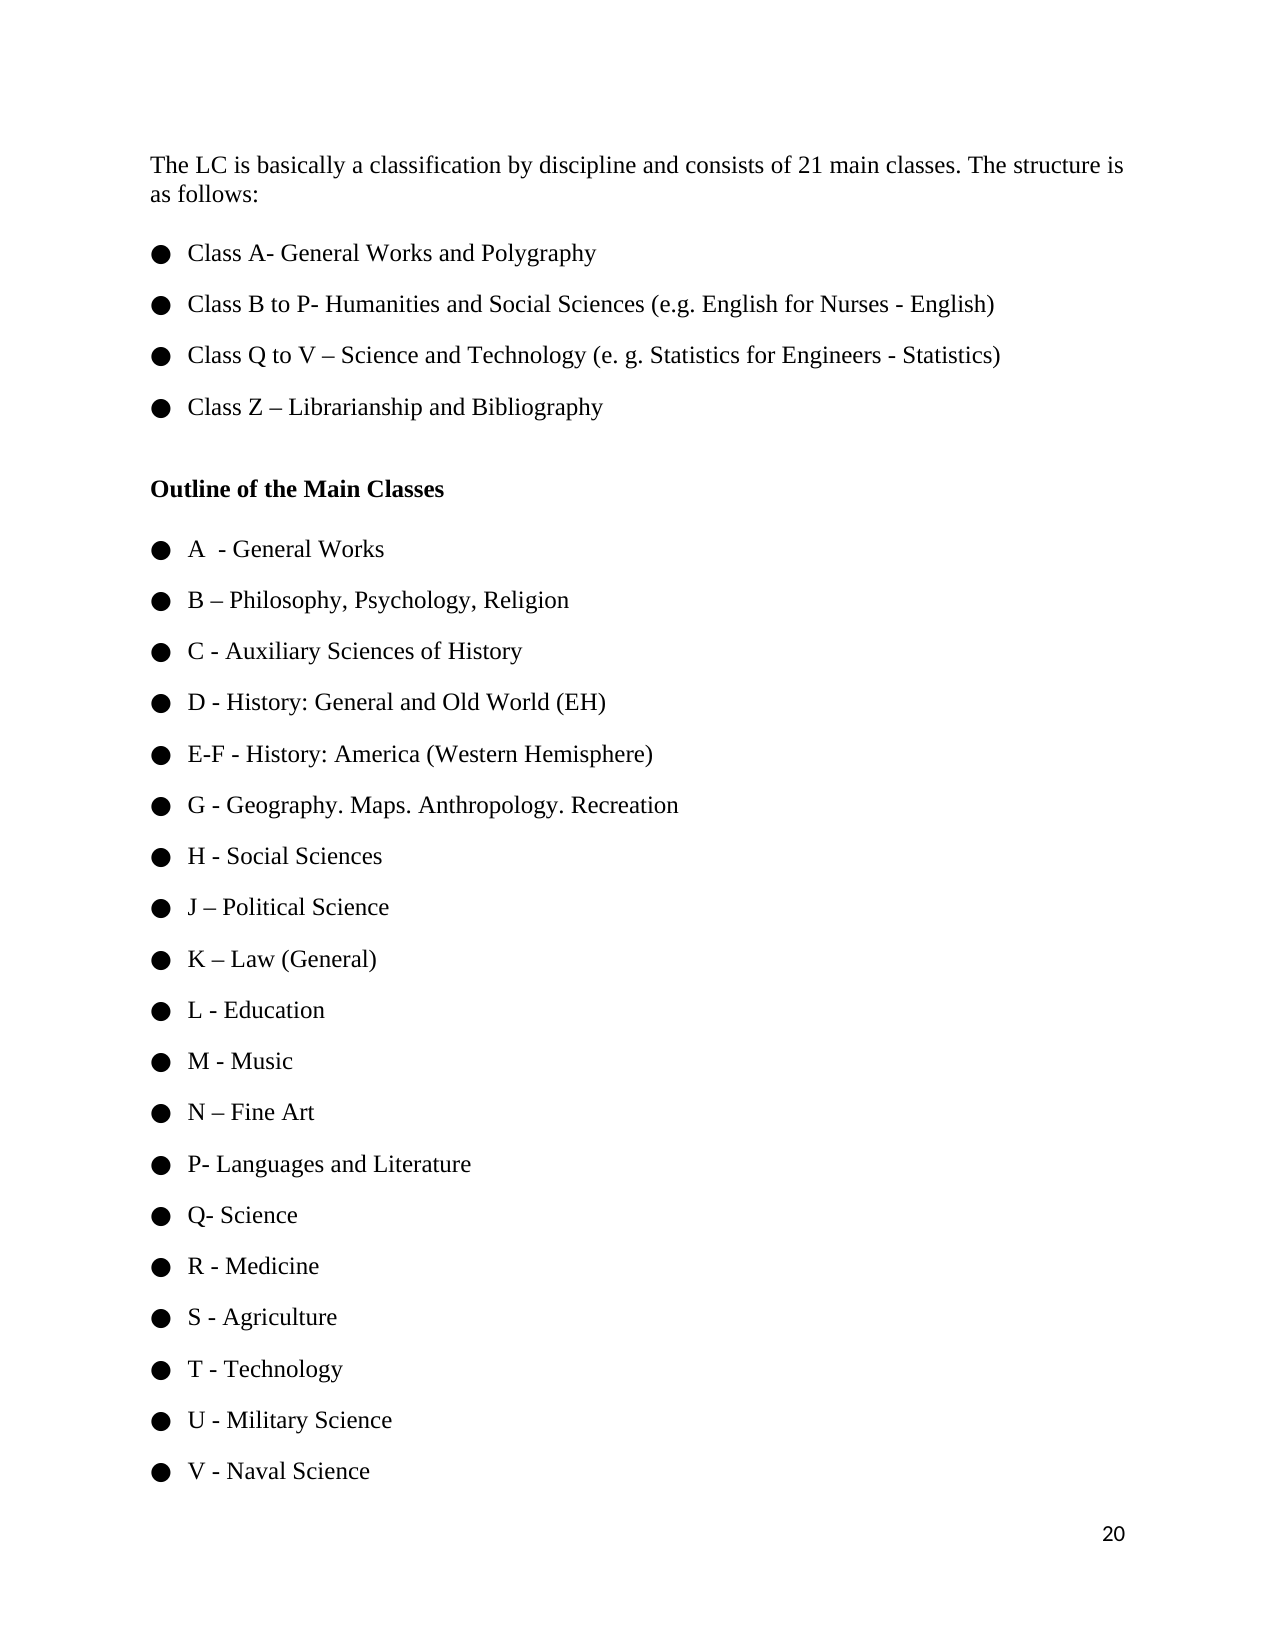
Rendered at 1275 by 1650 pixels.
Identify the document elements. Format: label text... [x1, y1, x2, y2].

list E-F - History: America (Western Hemisphere) [150, 725, 1125, 776]
list M - Music [150, 1032, 1125, 1084]
text The LC is basically a classification by discipline and consists of 21 main classes. The structure is as follows: [150, 150, 1125, 207]
list B – Philosophy, Psychology, Religion [150, 571, 1125, 622]
list J – Political Science [150, 879, 1125, 930]
list Class B to P- Humanities and Social Sciences (e.g. English for Nurses - English) [150, 275, 1125, 327]
text Outline of the Main Classes [150, 474, 1125, 503]
list A - General Works [150, 520, 1125, 571]
list C - Auxiliary Sciences of History [150, 622, 1125, 674]
list Class Q to V – Science and Technology (e. g. Statistics for Engineers - Statistics) [150, 327, 1125, 378]
list Class Z – Librarianship and Bibliography [150, 378, 1125, 429]
list G - Geography. Maps. Anthropology. Recreation [150, 776, 1125, 827]
list Class A- General Works and Polygraphy [150, 224, 1125, 275]
list V - Naval Science [150, 1442, 1125, 1494]
list N – Fine Art [150, 1084, 1125, 1135]
list P- Languages and Literature [150, 1135, 1125, 1186]
list D - History: General and Old World (EH) [150, 674, 1125, 725]
list L - Education [150, 981, 1125, 1032]
list H - Social Sciences [150, 827, 1125, 879]
list Q- Science [150, 1186, 1125, 1237]
list T - Technology [150, 1340, 1125, 1391]
list R - Medicine [150, 1237, 1125, 1289]
list U - Military Science [150, 1391, 1125, 1442]
list S - Agriculture [150, 1289, 1125, 1340]
list K – Law (General) [150, 930, 1125, 981]
